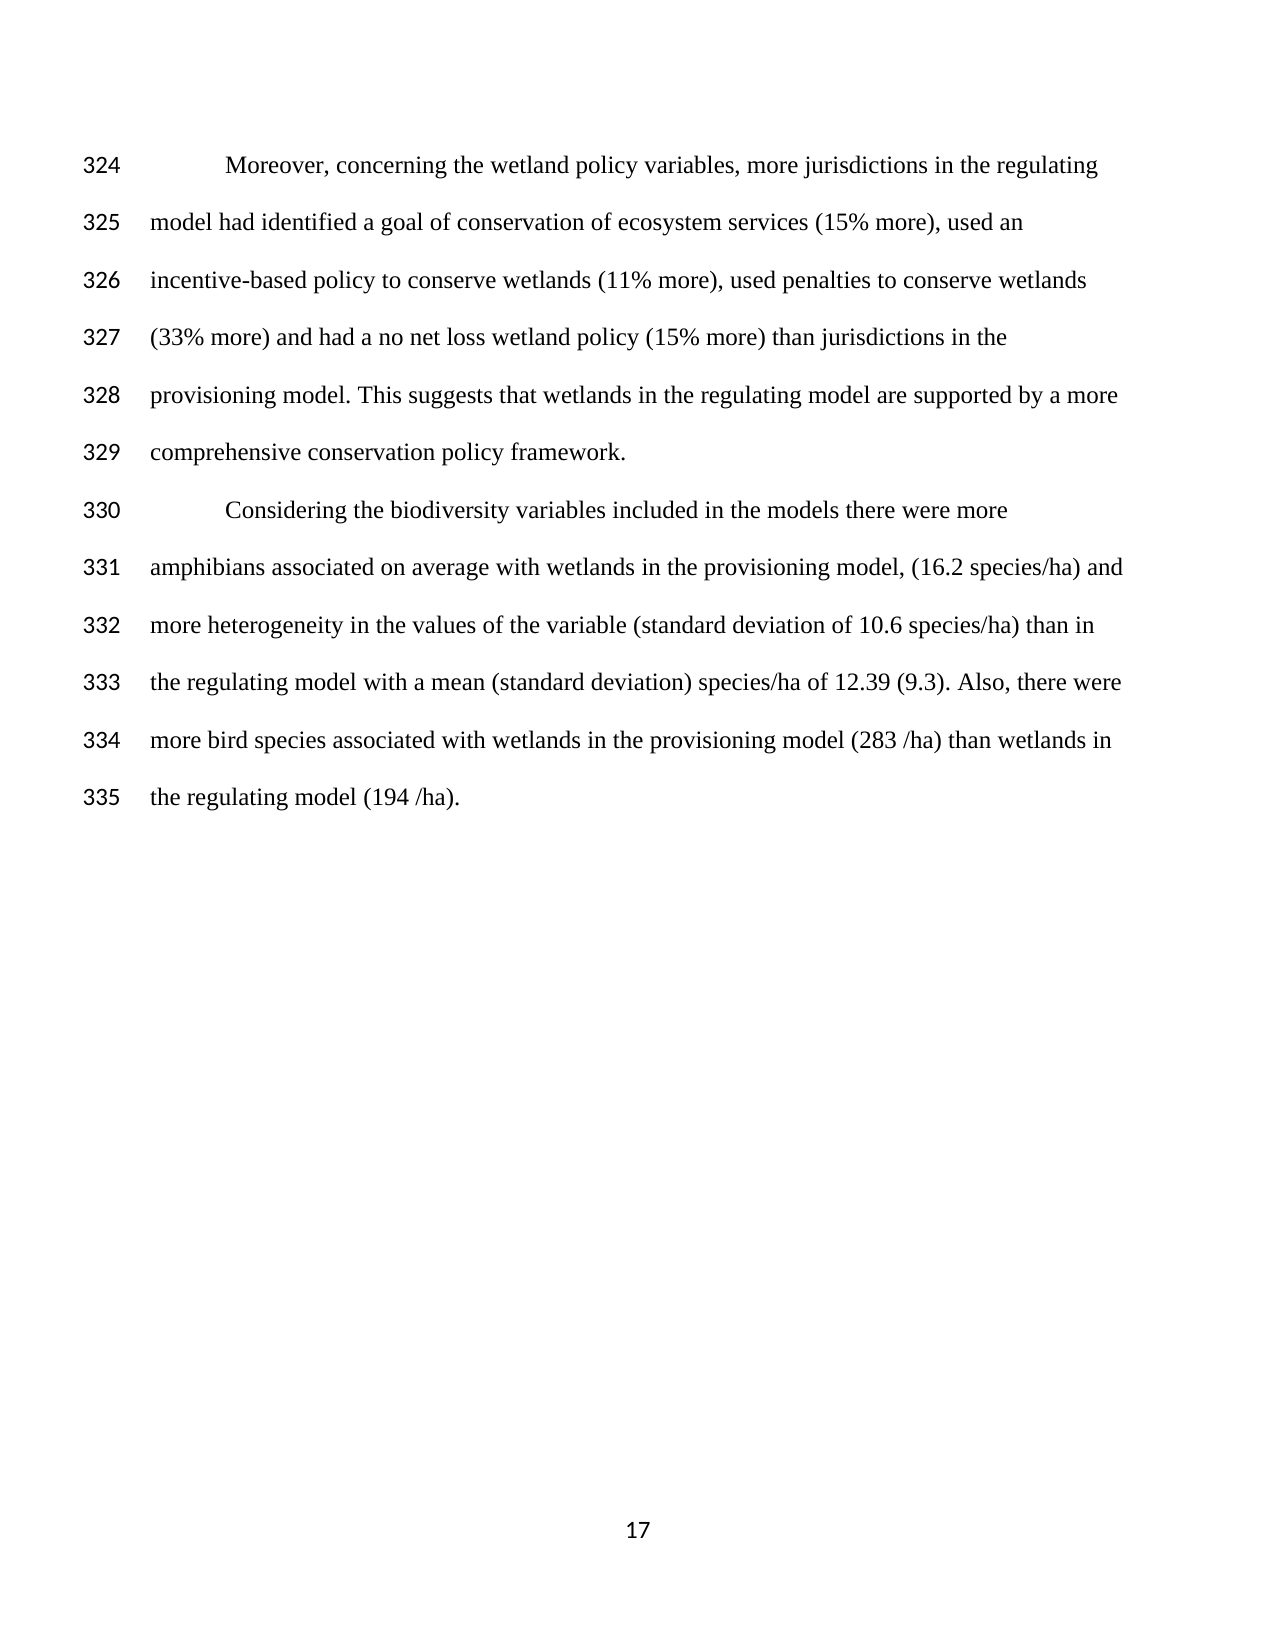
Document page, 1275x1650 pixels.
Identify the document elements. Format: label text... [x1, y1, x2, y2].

text Considering the biodiversity variables included in the models there were more amphibians associated on average with wetlands in the provisioning model, (16.2 species/ha) and more heterogeneity in the values of the variable (standard deviation of 10.6 species/ha) than in the regulating model with a mean (standard deviation) species/ha of 12.39 (9.3). Also, there were more bird species associated with wetlands in the provisioning model (283 /ha) than wetlands in the regulating model (194 /ha). [150, 495, 1125, 811]
text Moreover, concerning the wetland policy variables, more jurisdictions in the regulating model had identified a goal of conservation of ecosystem services (15% more), used an incentive-based policy to conserve wetlands (11% more), used penalties to conserve wetlands (33% more) and had a no net loss wetland policy (15% more) than jurisdictions in the provisioning model. This suggests that wetlands in the regulating model are supported by a more comprehensive conservation policy framework. [150, 150, 1125, 466]
